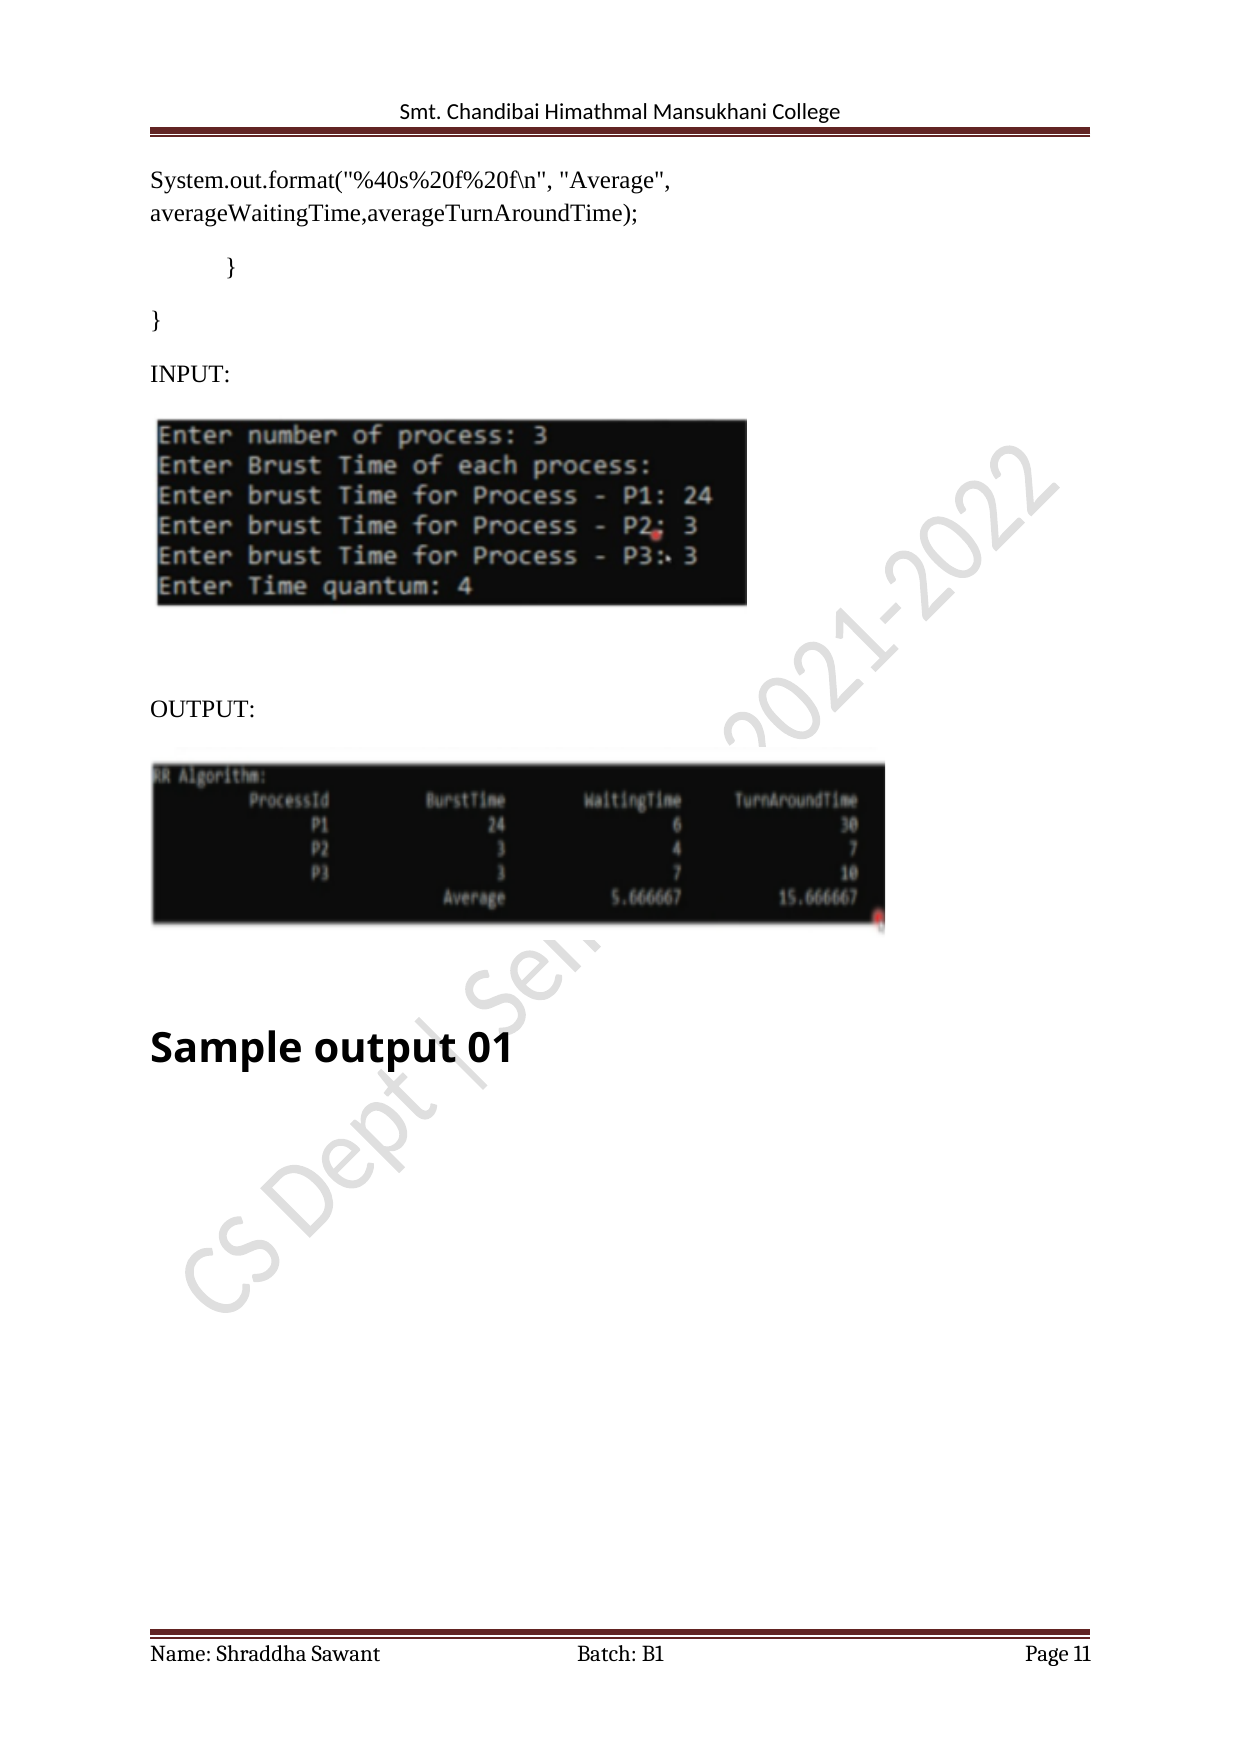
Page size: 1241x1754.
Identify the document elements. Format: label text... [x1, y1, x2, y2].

text } [150, 306, 1090, 334]
text System.out.format("%40s%20f%20f\n", "Average", averageWaitingTime,averageTurnAroundTime); [150, 165, 1090, 227]
text } [150, 252, 1090, 281]
picture [150, 747, 886, 940]
picture [150, 413, 747, 615]
text INPUT: [150, 359, 1090, 388]
text Sample output 01 [150, 1018, 1090, 1075]
text OUTPUT: [150, 694, 1090, 722]
